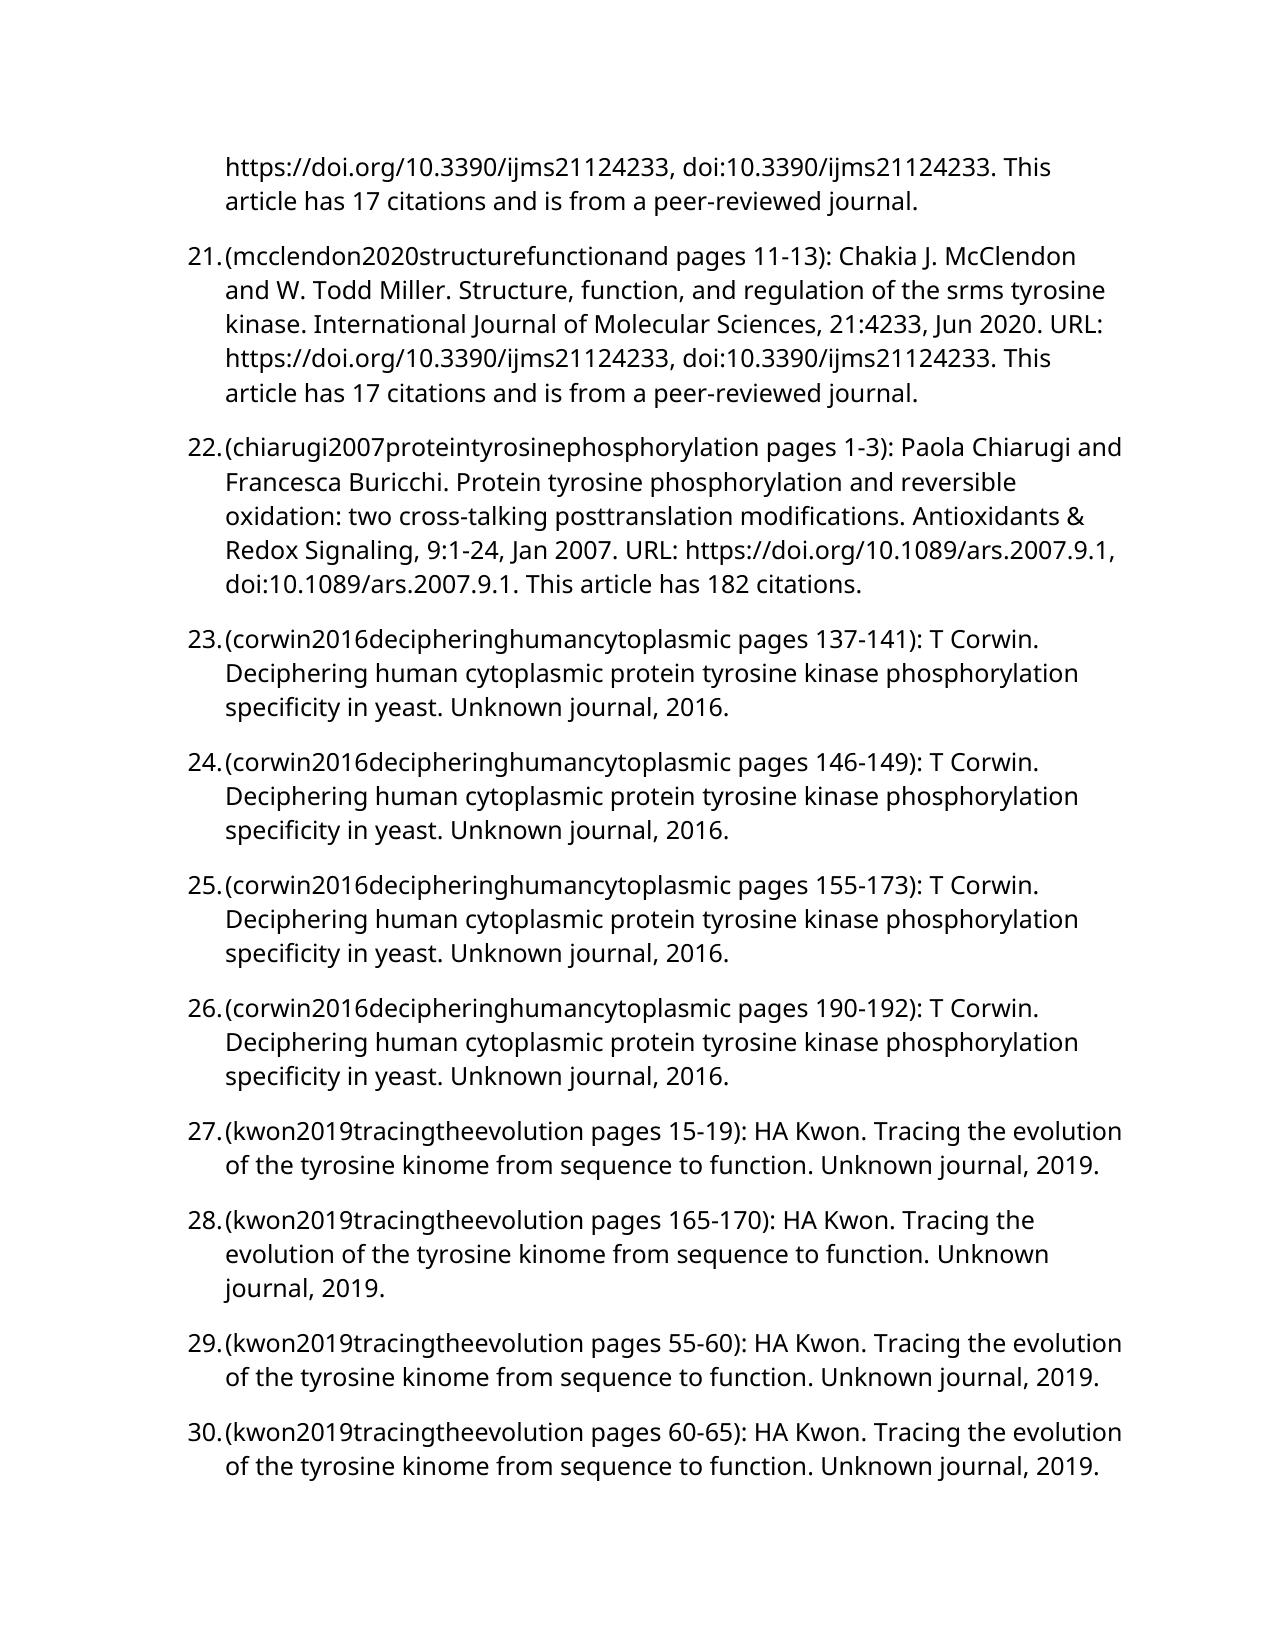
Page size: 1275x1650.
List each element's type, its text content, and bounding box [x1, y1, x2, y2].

list (corwin2016decipheringhumancytoplasmic pages 137-141): T Corwin. Deciphering human cytoplasmic protein tyrosine kinase phosphorylation specificity in yeast. Unknown journal, 2016. [187, 621, 1125, 723]
list (kwon2019tracingtheevolution pages 55-60): HA Kwon. Tracing the evolution of the tyrosine kinome from sequence to function. Unknown journal, 2019. [187, 1325, 1125, 1393]
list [187, 150, 1125, 218]
list (kwon2019tracingtheevolution pages 165-170): HA Kwon. Tracing the evolution of the tyrosine kinome from sequence to function. Unknown journal, 2019. [187, 1202, 1125, 1304]
list (corwin2016decipheringhumancytoplasmic pages 190-192): T Corwin. Deciphering human cytoplasmic protein tyrosine kinase phosphorylation specificity in yeast. Unknown journal, 2016. [187, 990, 1125, 1092]
list (corwin2016decipheringhumancytoplasmic pages 146-149): T Corwin. Deciphering human cytoplasmic protein tyrosine kinase phosphorylation specificity in yeast. Unknown journal, 2016. [187, 744, 1125, 846]
list (mcclendon2020structurefunctionand pages 11-13): Chakia J. McClendon and W. Todd Miller. Structure, function, and regulation of the srms tyrosine kinase. International Journal of Molecular Sciences, 21:4233, Jun 2020. URL: https://doi.org/10.3390/ijms21124233, doi:10.3390/ijms21124233. This article has 17 citations and is from a peer-reviewed journal. [187, 239, 1125, 409]
list (chiarugi2007proteintyrosinephosphorylation pages 1-3): Paola Chiarugi and Francesca Buricchi. Protein tyrosine phosphorylation and reversible oxidation: two cross-talking posttranslation modifications. Antioxidants & Redox Signaling, 9:1-24, Jan 2007. URL: https://doi.org/10.1089/ars.2007.9.1, doi:10.1089/ars.2007.9.1. This article has 182 citations. [187, 430, 1125, 600]
list (kwon2019tracingtheevolution pages 60-65): HA Kwon. Tracing the evolution of the tyrosine kinome from sequence to function. Unknown journal, 2019. [187, 1414, 1125, 1482]
list (kwon2019tracingtheevolution pages 15-19): HA Kwon. Tracing the evolution of the tyrosine kinome from sequence to function. Unknown journal, 2019. [187, 1113, 1125, 1181]
list (corwin2016decipheringhumancytoplasmic pages 155-173): T Corwin. Deciphering human cytoplasmic protein tyrosine kinase phosphorylation specificity in yeast. Unknown journal, 2016. [187, 867, 1125, 969]
